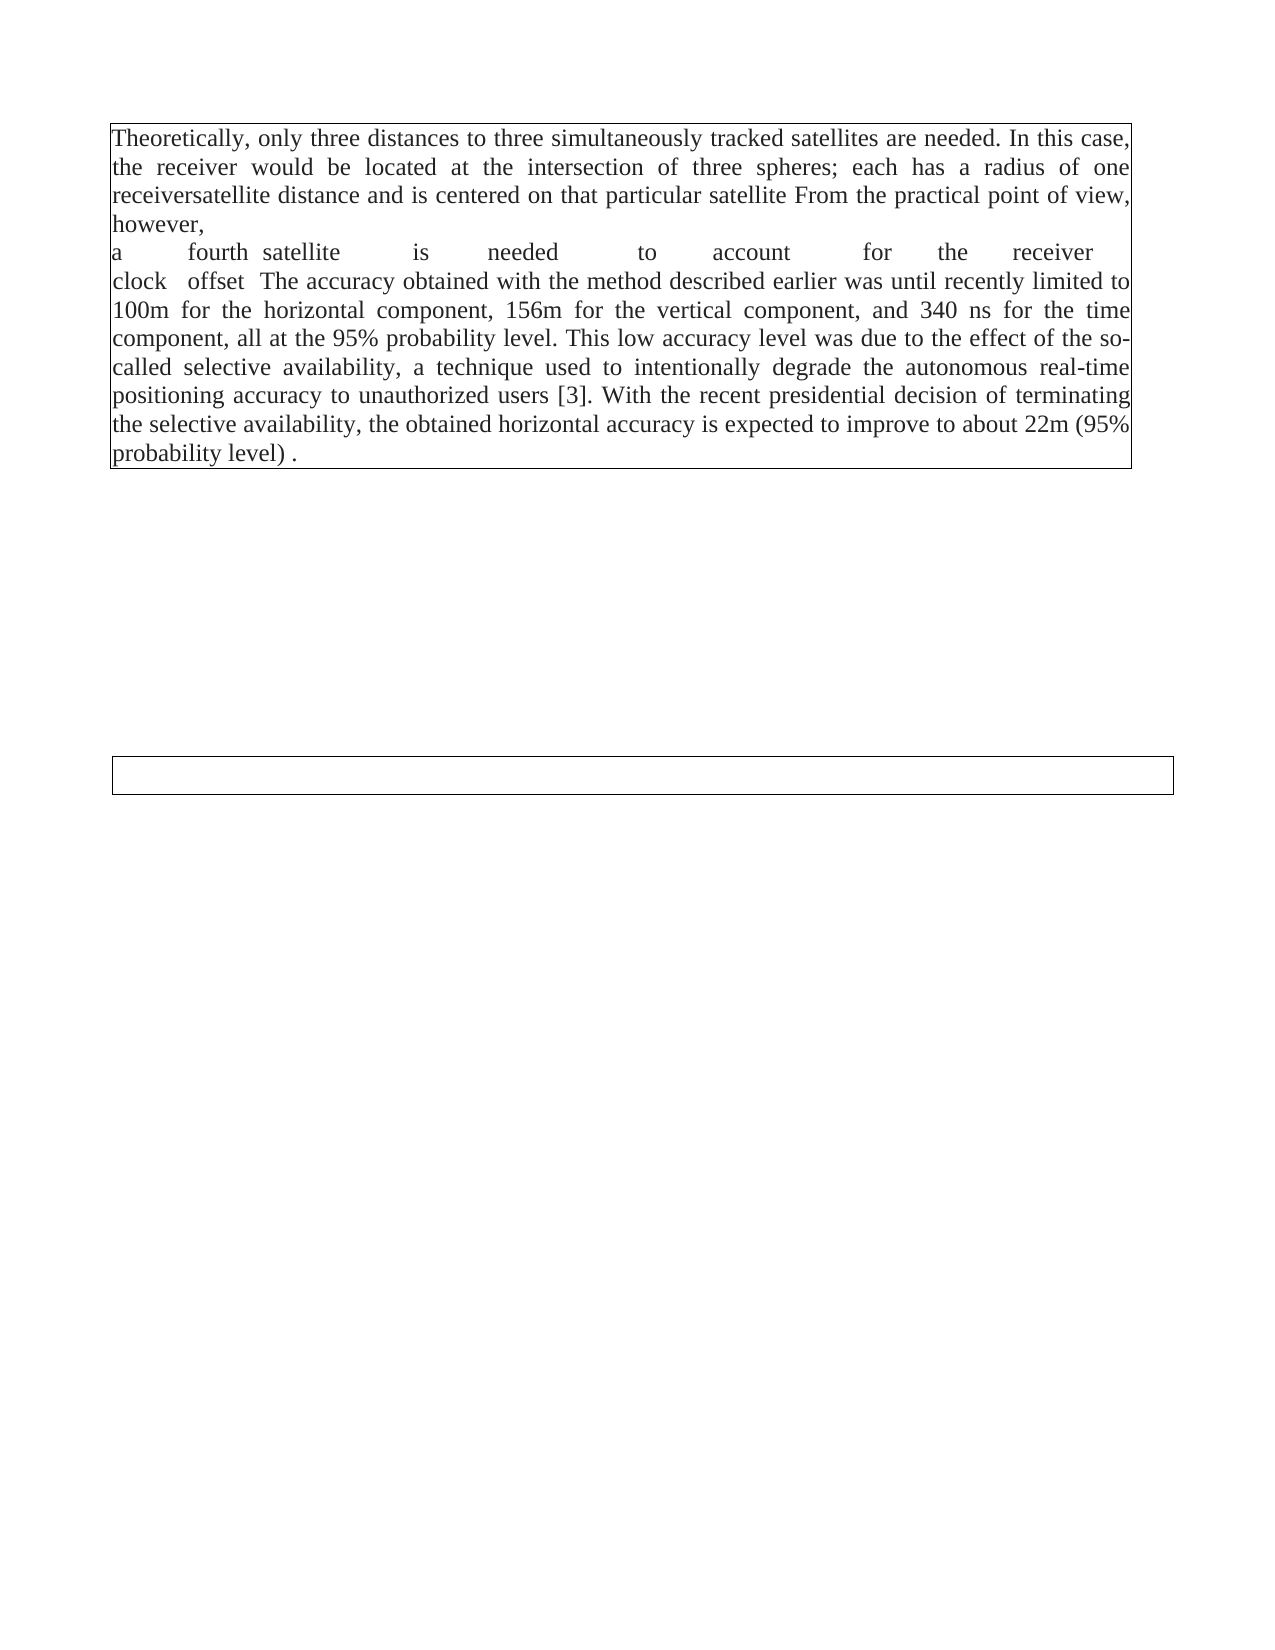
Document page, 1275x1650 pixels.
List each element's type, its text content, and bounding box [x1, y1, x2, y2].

text a fourth satellite is needed to account for the receiver clock offset The accuracy obtained with the method described earlier was until recently limited to 100m for the horizontal component, 156m for the vertical component, and 340 ns for the time component, all at the 95% probability level. This low accuracy level was due to the effect of the so-called selective availability, a technique used to intentionally degrade the autonomous real-time positioning accuracy to unauthorized users [3]. With the recent presidential decision of terminating the selective availability, the obtained horizontal accuracy is expected to improve to about 22m (95% probability level) . [111, 237, 1131, 468]
text Theoretically, only three distances to three simultaneously tracked satellites are needed. In this case, the receiver would be located at the intersection of three spheres; each has a radius of one receiversatellite distance and is centered on that particular satellite From the practical point of view, however, [111, 124, 1131, 237]
table_header [113, 757, 1173, 793]
